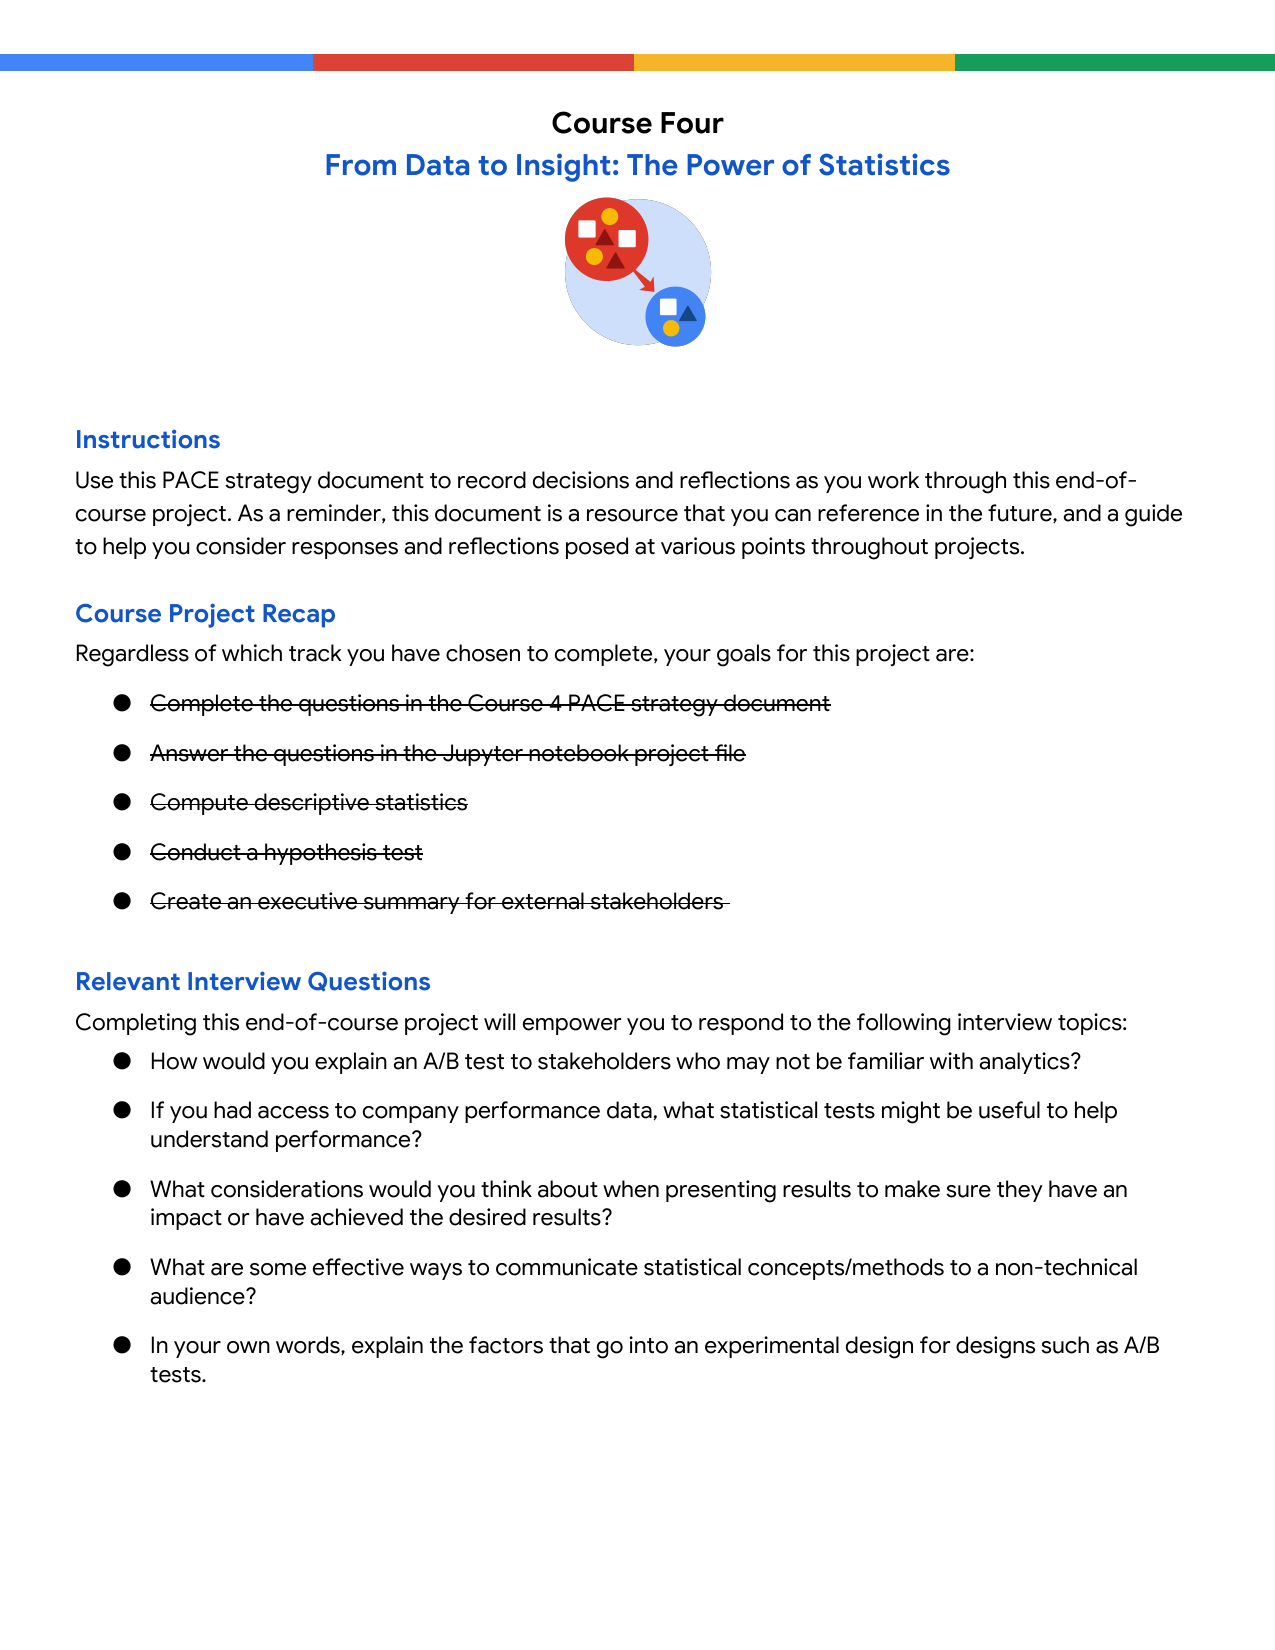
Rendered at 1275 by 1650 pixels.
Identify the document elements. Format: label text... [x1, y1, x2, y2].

subtitle Relevant Interview Questions [75, 966, 1200, 997]
subtitle Instructions [75, 424, 1200, 455]
text Course Four [75, 105, 1200, 142]
picture [555, 189, 720, 355]
text Regardless of which track you have chosen to complete, your goals for this project are: [75, 640, 1200, 668]
subtitle From Data to Insight: The Power of Statistics [75, 147, 1200, 184]
list In your own words, explain the factors that go into an experimental design for designs such as A/B tests. [112, 1331, 1200, 1389]
text Use this PACE strategy document to record decisions and reflections as you work through this end-of-course project. As a reminder, this document is a resource that you can reference in the future, and a guide to help you consider responses and reflections posed at various points throughout projects. [75, 466, 1200, 561]
text Completing this end-of-course project will empower you to respond to the following interview topics: [75, 1008, 1200, 1036]
picture [0, 54, 1275, 71]
list What are some effective ways to communicate statistical concepts/methods to a non-technical audience? [112, 1253, 1200, 1311]
list How would you explain an A/B test to stakeholders who may not be familiar with analytics? [112, 1047, 1200, 1076]
list Conduct a hypothesis test [112, 838, 1200, 867]
list Create an executive summary for external stakeholders [112, 888, 1200, 916]
list What considerations would you think about when presenting results to make sure they have an impact or have achieved the desired results? [112, 1175, 1200, 1232]
list If you had access to company performance data, what statistical tests might be useful to help understand performance? [112, 1096, 1200, 1154]
list Answer the questions in the Jupyter notebook project file [112, 739, 1200, 768]
list Compute descriptive statistics [112, 788, 1200, 817]
list Complete the questions in the Course 4 PACE strategy document [112, 689, 1200, 718]
subtitle Course Project Recap [75, 598, 1200, 629]
